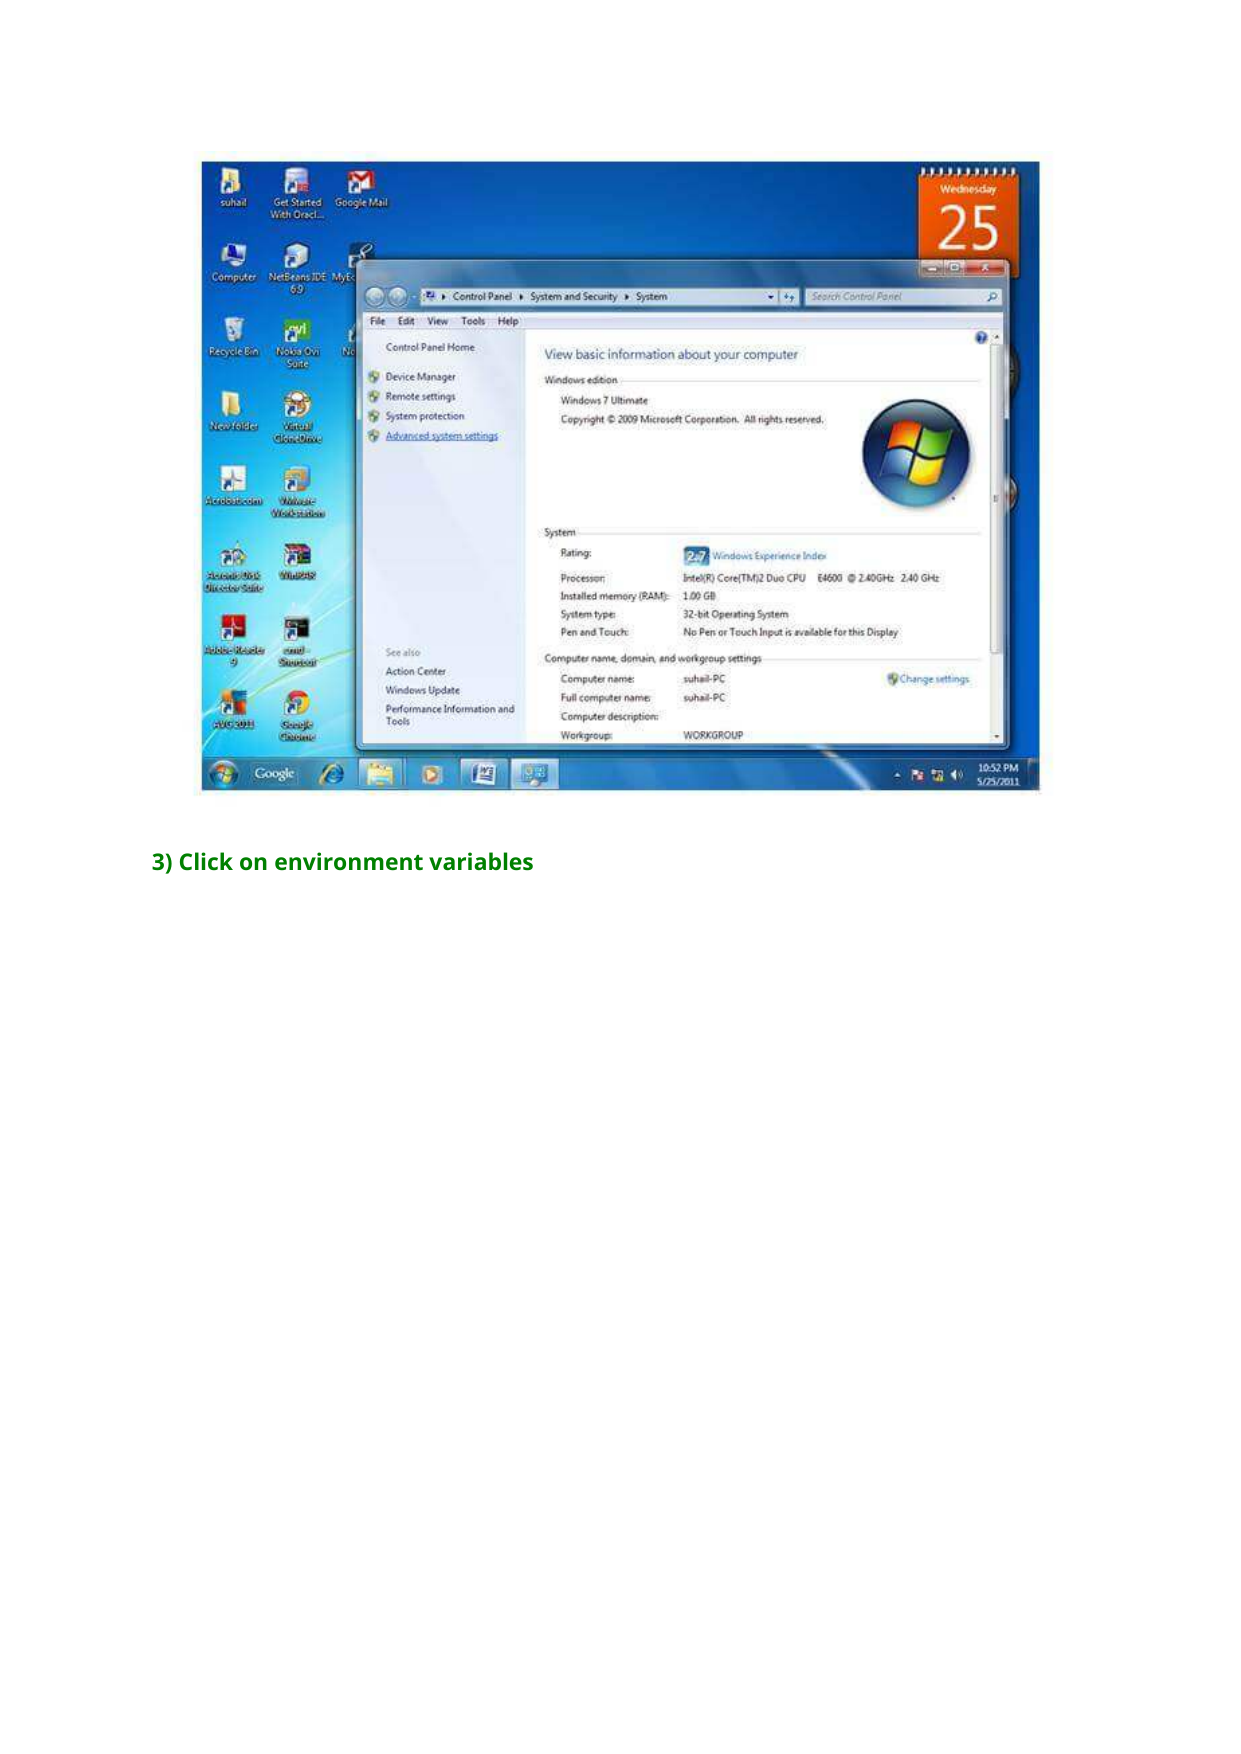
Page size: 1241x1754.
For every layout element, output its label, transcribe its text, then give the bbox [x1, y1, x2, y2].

table_cell [150, 150, 1240, 844]
picture [151, 151, 1092, 824]
table_cell 3) Click on environment variables [150, 844, 1240, 897]
